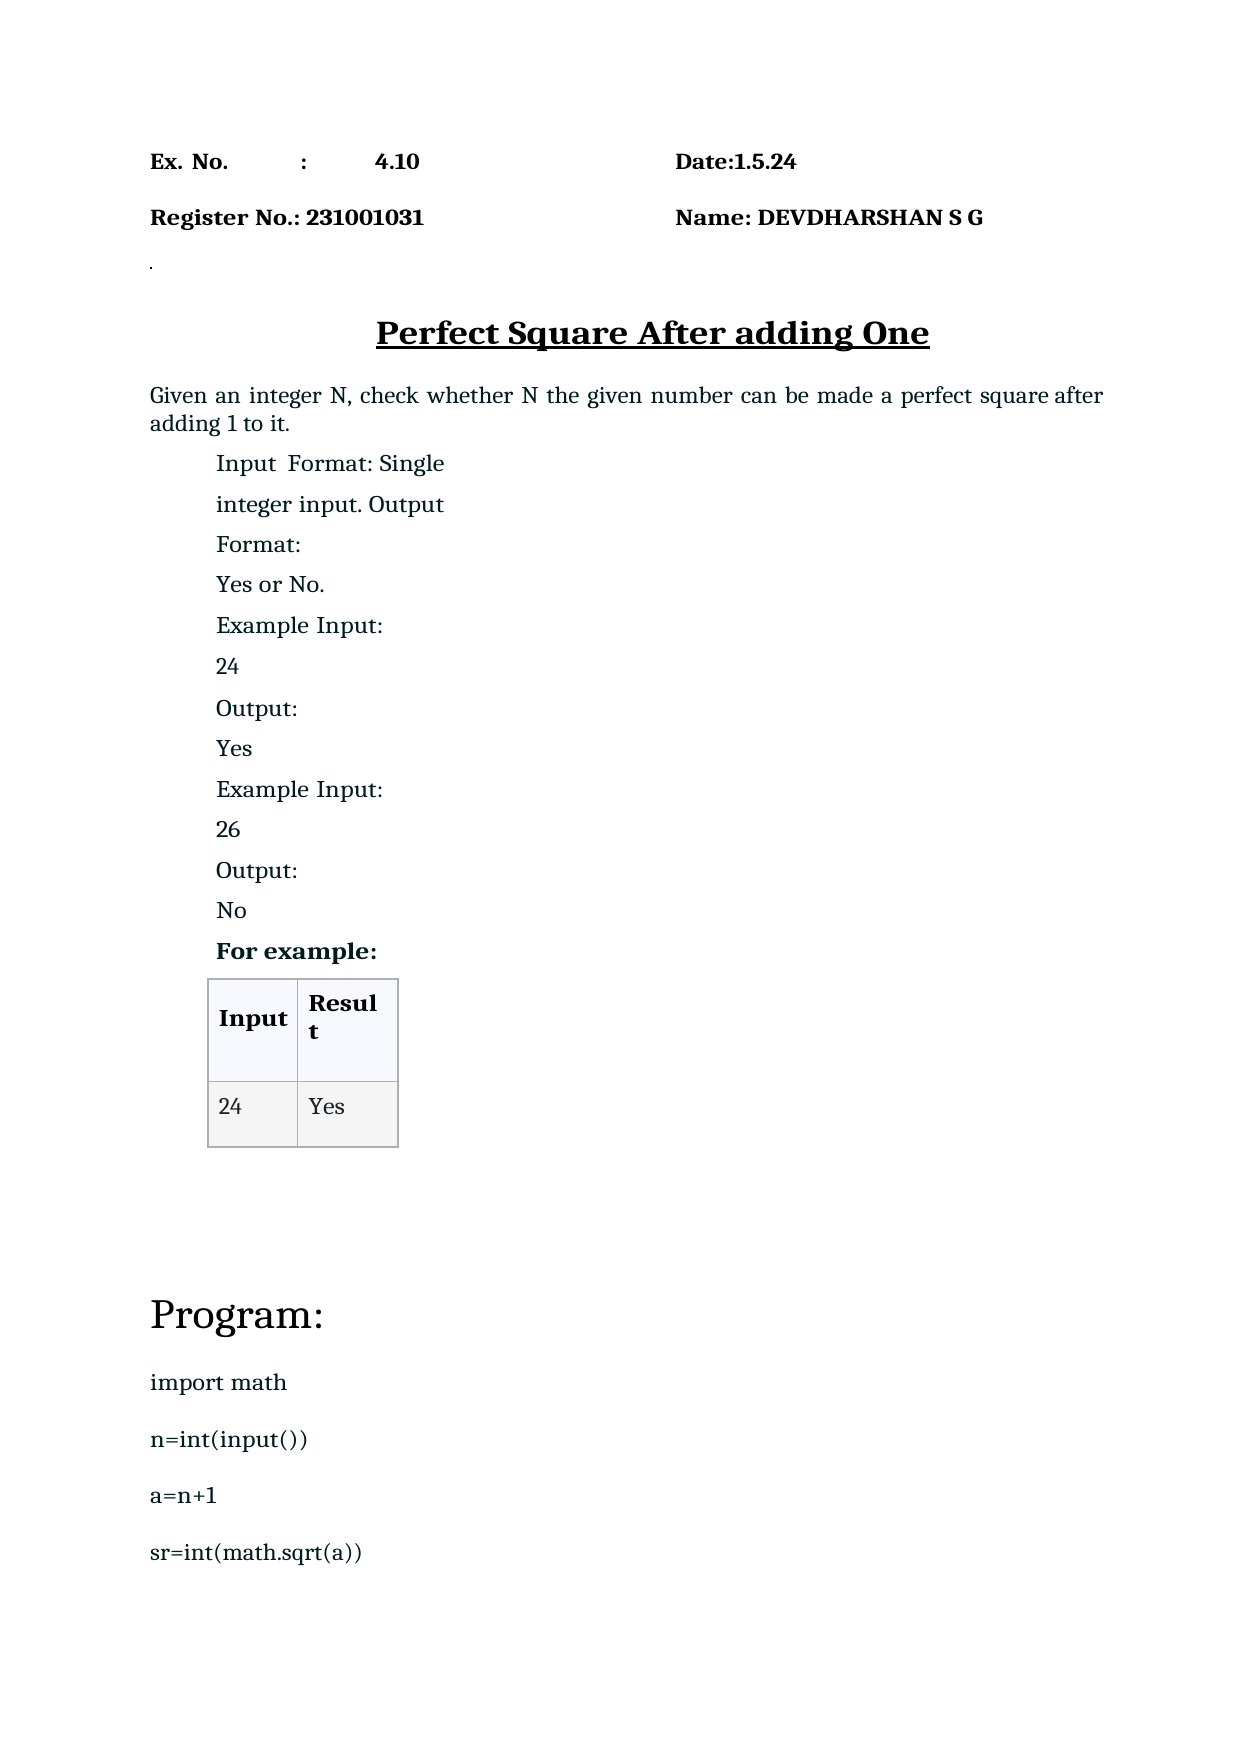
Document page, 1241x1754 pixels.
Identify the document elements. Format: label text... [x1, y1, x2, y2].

text No [216, 897, 1203, 925]
text Register No.: 231001031 Name: DEVDHARSHAN S G [150, 204, 1203, 231]
text import math n=int(input()) a=n+1 sr=int(math.sqrt(a)) [150, 1369, 379, 1566]
text Given an integer N, check whether N the given number can be made a perfect square after adding 1 to it. [150, 382, 1136, 437]
table_header Input [209, 980, 297, 1081]
subtitle Perfect Square After adding One [175, 314, 1130, 352]
text Example Input: [216, 612, 389, 639]
text Ex. No. : 4.10 Date:1.5.24 [150, 149, 1203, 175]
text For example: [216, 938, 1203, 966]
text Example Input: 26 [216, 776, 390, 843]
text Output: [216, 693, 1203, 722]
text Output: [216, 856, 1203, 884]
table_header Resul t [298, 980, 397, 1081]
text Yes or No. [216, 571, 389, 599]
text Yes [216, 735, 1203, 762]
table_cell Yes [298, 1082, 397, 1146]
text Input Format: Single integer input. Output Format: [216, 450, 444, 558]
table_cell 24 [209, 1082, 297, 1146]
text 24 [216, 653, 389, 680]
subtitle Program: [150, 1291, 1203, 1339]
